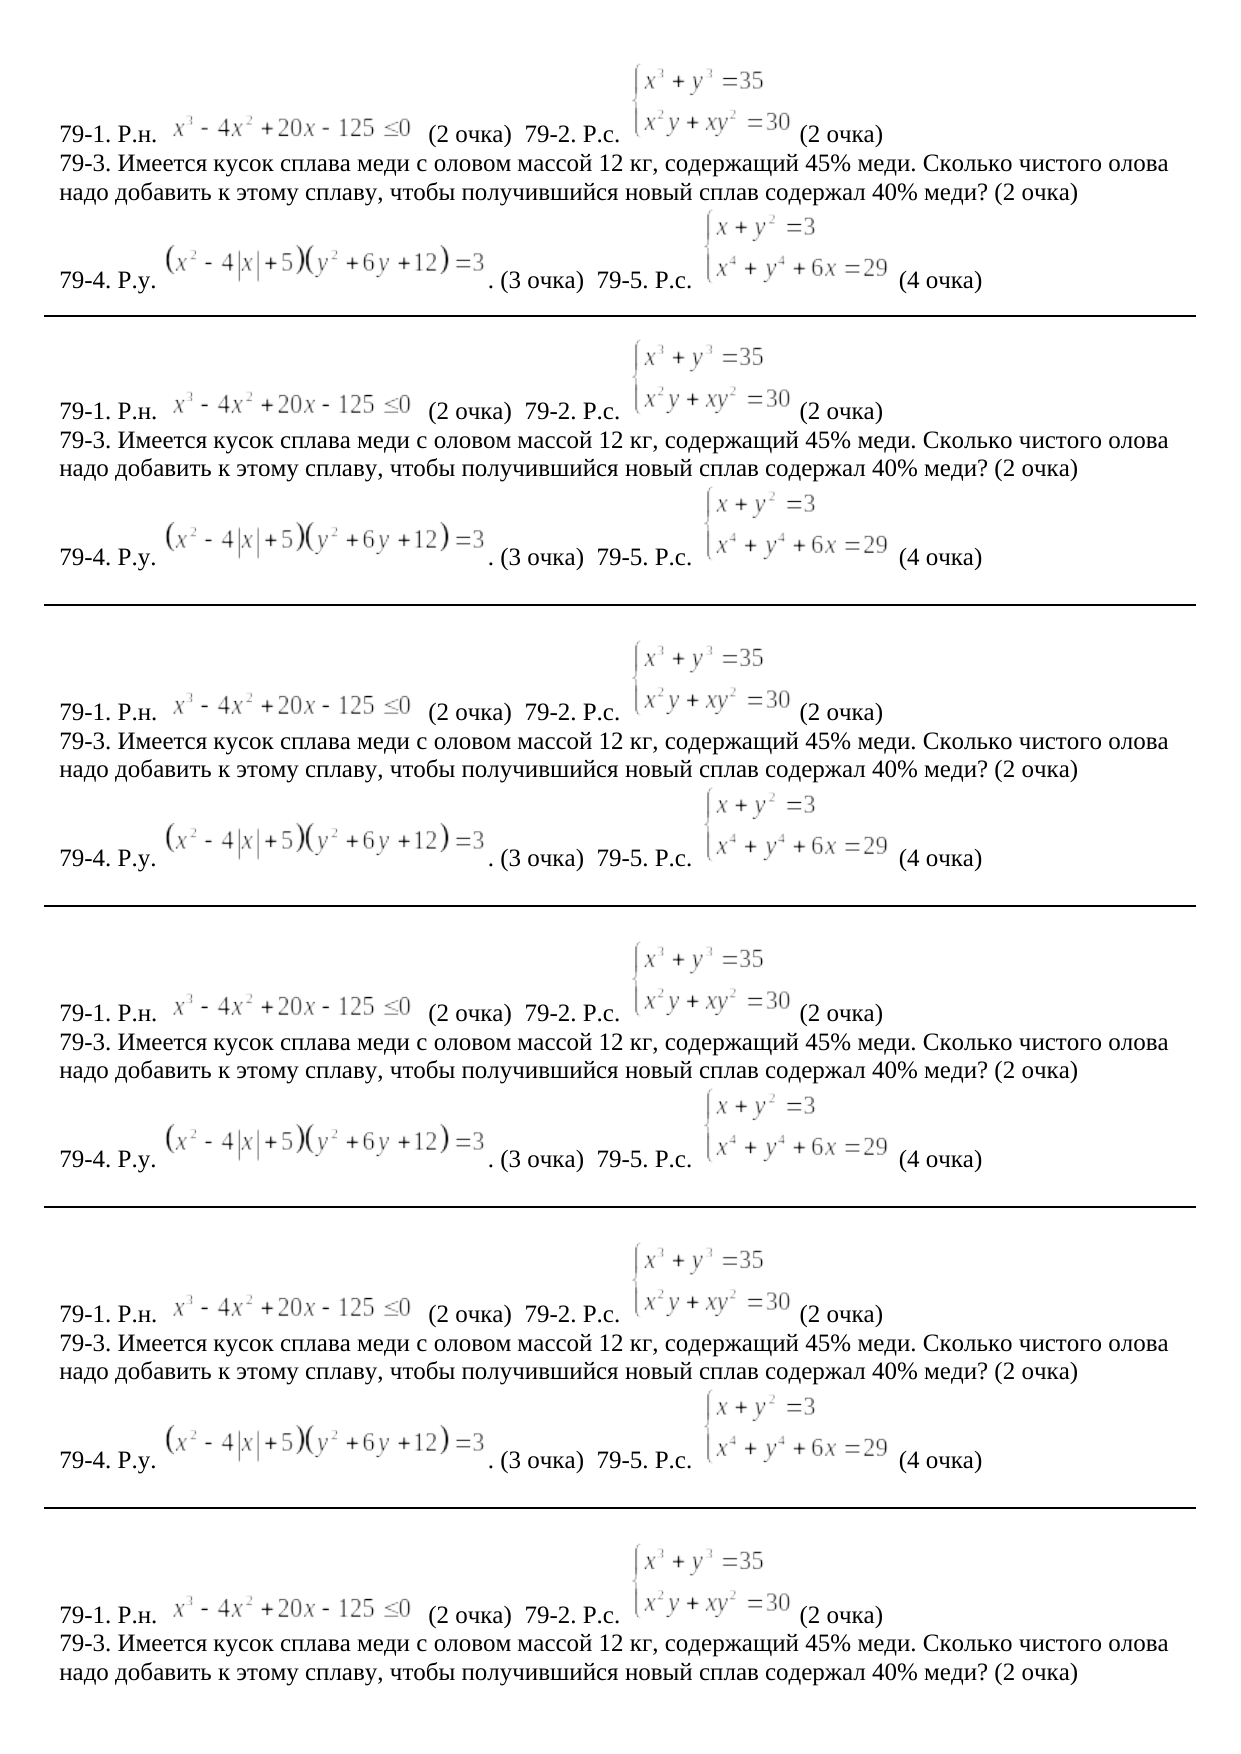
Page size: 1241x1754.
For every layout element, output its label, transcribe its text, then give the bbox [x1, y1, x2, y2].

text 79-1. Р.н. (2 очка) 79-2. Р.с. (2 очка) [59, 1239, 1196, 1328]
text 79-3. Имеется кусок сплава меди с оловом массой 12 кг, содержащий 45% меди. Сколько чистого олова надо добавить к этому сплаву, чтобы получившийся новый сплав содержал 40% меди? (2 очка) [59, 148, 1196, 205]
text 79-4. Р.у. . (3 очка) 79-5. Р.с. (4 очка) [59, 1084, 1196, 1173]
text 79-1. Р.н. (2 очка) 79-2. Р.с. (2 очка) [59, 637, 1196, 726]
text 79-3. Имеется кусок сплава меди с оловом массой 12 кг, содержащий 45% меди. Сколько чистого олова надо добавить к этому сплаву, чтобы получившийся новый сплав содержал 40% меди? (2 очка) [59, 1328, 1196, 1385]
text 79-4. Р.у. . (3 очка) 79-5. Р.с. (4 очка) [59, 783, 1196, 872]
text 79-3. Имеется кусок сплава меди с оловом массой 12 кг, содержащий 45% меди. Сколько чистого олова надо добавить к этому сплаву, чтобы получившийся новый сплав содержал 40% меди? (2 очка) [59, 726, 1196, 783]
text 79-3. Имеется кусок сплава меди с оловом массой 12 кг, содержащий 45% меди. Сколько чистого олова надо добавить к этому сплаву, чтобы получившийся новый сплав содержал 40% меди? (2 очка) [59, 1628, 1196, 1686]
text 79-1. Р.н. (2 очка) 79-2. Р.с. (2 очка) [59, 336, 1196, 425]
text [59, 1385, 1196, 1474]
text 79-1. Р.н. (2 очка) 79-2. Р.с. (2 очка) [59, 938, 1196, 1027]
text 79-3. Имеется кусок сплава меди с оловом массой 12 кг, содержащий 45% меди. Сколько чистого олова надо добавить к этому сплаву, чтобы получившийся новый сплав содержал 40% меди? (2 очка) [59, 1027, 1196, 1084]
text 79-1. Р.н. (2 очка) 79-2. Р.с. (2 очка) [59, 1540, 1196, 1628]
text 79-3. Имеется кусок сплава меди с оловом массой 12 кг, содержащий 45% меди. Сколько чистого олова надо добавить к этому сплаву, чтобы получившийся новый сплав содержал 40% меди? (2 очка) [59, 425, 1196, 482]
text 79-1. Р.н. (2 очка) 79-2. Р.с. (2 очка) [59, 59, 1196, 148]
text 79-4. Р.у. . (3 очка) 79-5. Р.с. (4 очка) [59, 205, 1196, 294]
text 79-4. Р.у. . (3 очка) 79-5. Р.с. (4 очка) [59, 482, 1196, 571]
